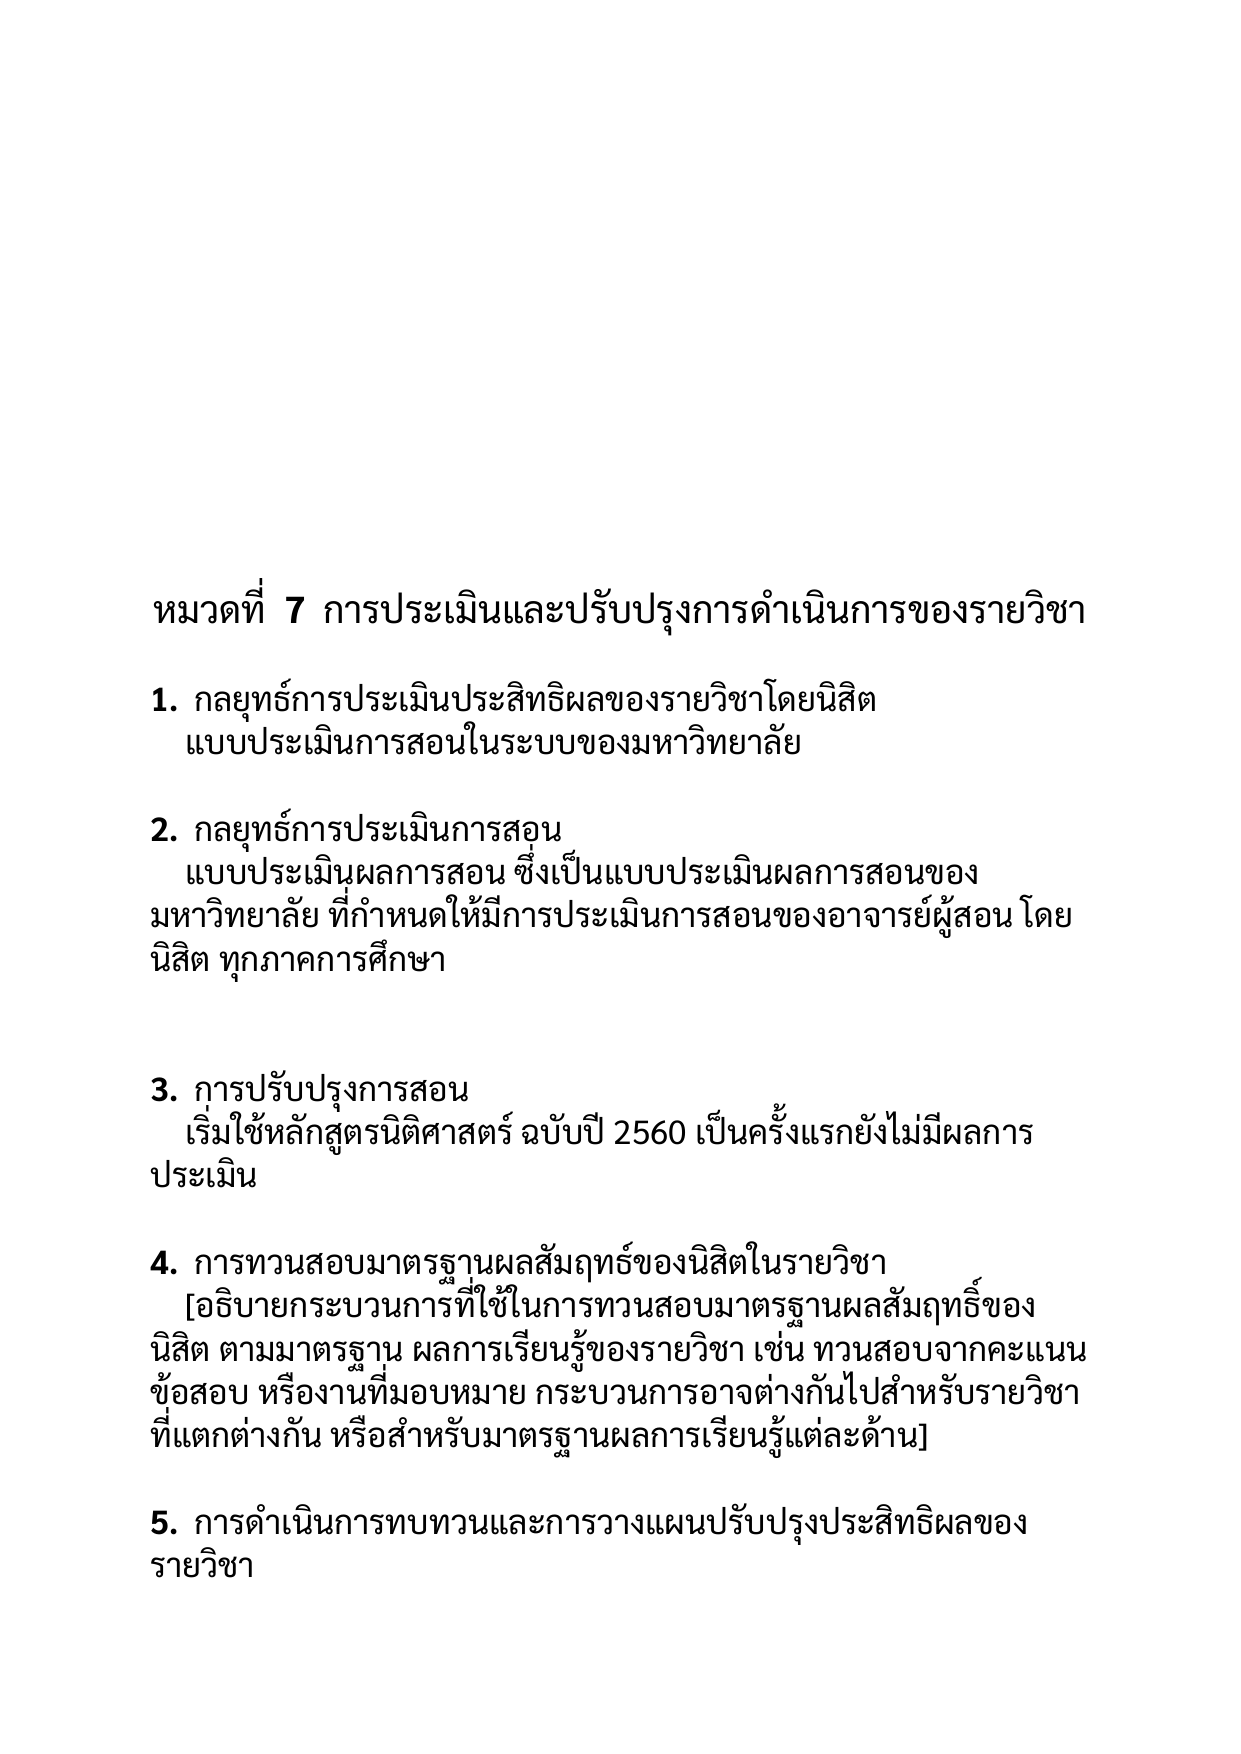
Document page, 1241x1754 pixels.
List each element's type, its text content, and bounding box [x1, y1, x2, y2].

text แบบประเมินผลการสอน ซึ่งเป็นแบบประเมินผลการสอนของมหาวิทยาลัย ที่กำหนดให้มีการประเมินการสอนของอาจารย์ผู้สอน โดยนิสิต ทุกภาคการศึกษา [150, 849, 1090, 979]
text เริ่มใช้หลักสูตรนิติศาสตร์ ฉบับปี 2560 เป็นครั้งแรกยังไม่มีผลการประเมิน [150, 1109, 1090, 1195]
text 3. การปรับปรุงการสอน [150, 1065, 1090, 1109]
text 2. กลยุทธ์การประเมินการสอน [150, 805, 1090, 849]
text หมวดที่ 7 การประเมินและปรับปรุงการดำเนินการของรายวิชา [150, 583, 1090, 632]
text แบบประเมินการสอนในระบบของมหาวิทยาลัย [150, 719, 1090, 762]
text 5. การดำเนินการทบทวนและการวางแผนปรับปรุงประสิทธิผลของรายวิชา [150, 1499, 1090, 1585]
text 1. กลยุทธ์การประเมินประสิทธิผลของรายวิชาโดยนิสิต [150, 675, 1090, 719]
text 4. การทวนสอบมาตรฐานผลสัมฤทธ์ของนิสิตในรายวิชา [150, 1239, 1090, 1282]
text [อธิบายกระบวนการที่ใช้ในการทวนสอบมาตรฐานผลสัมฤทธิ์ของนิสิต ตามมาตรฐาน ผลการเรียนรู้ของรายวิชา เช่น ทวนสอบจากคะแนนข้อสอบ หรืองานที่มอบหมาย กระบวนการอาจต่างกันไปสำหรับรายวิชาที่แตกต่างกัน หรือสำหรับมาตรฐานผลการเรียนรู้แต่ละด้าน] [150, 1282, 1090, 1455]
